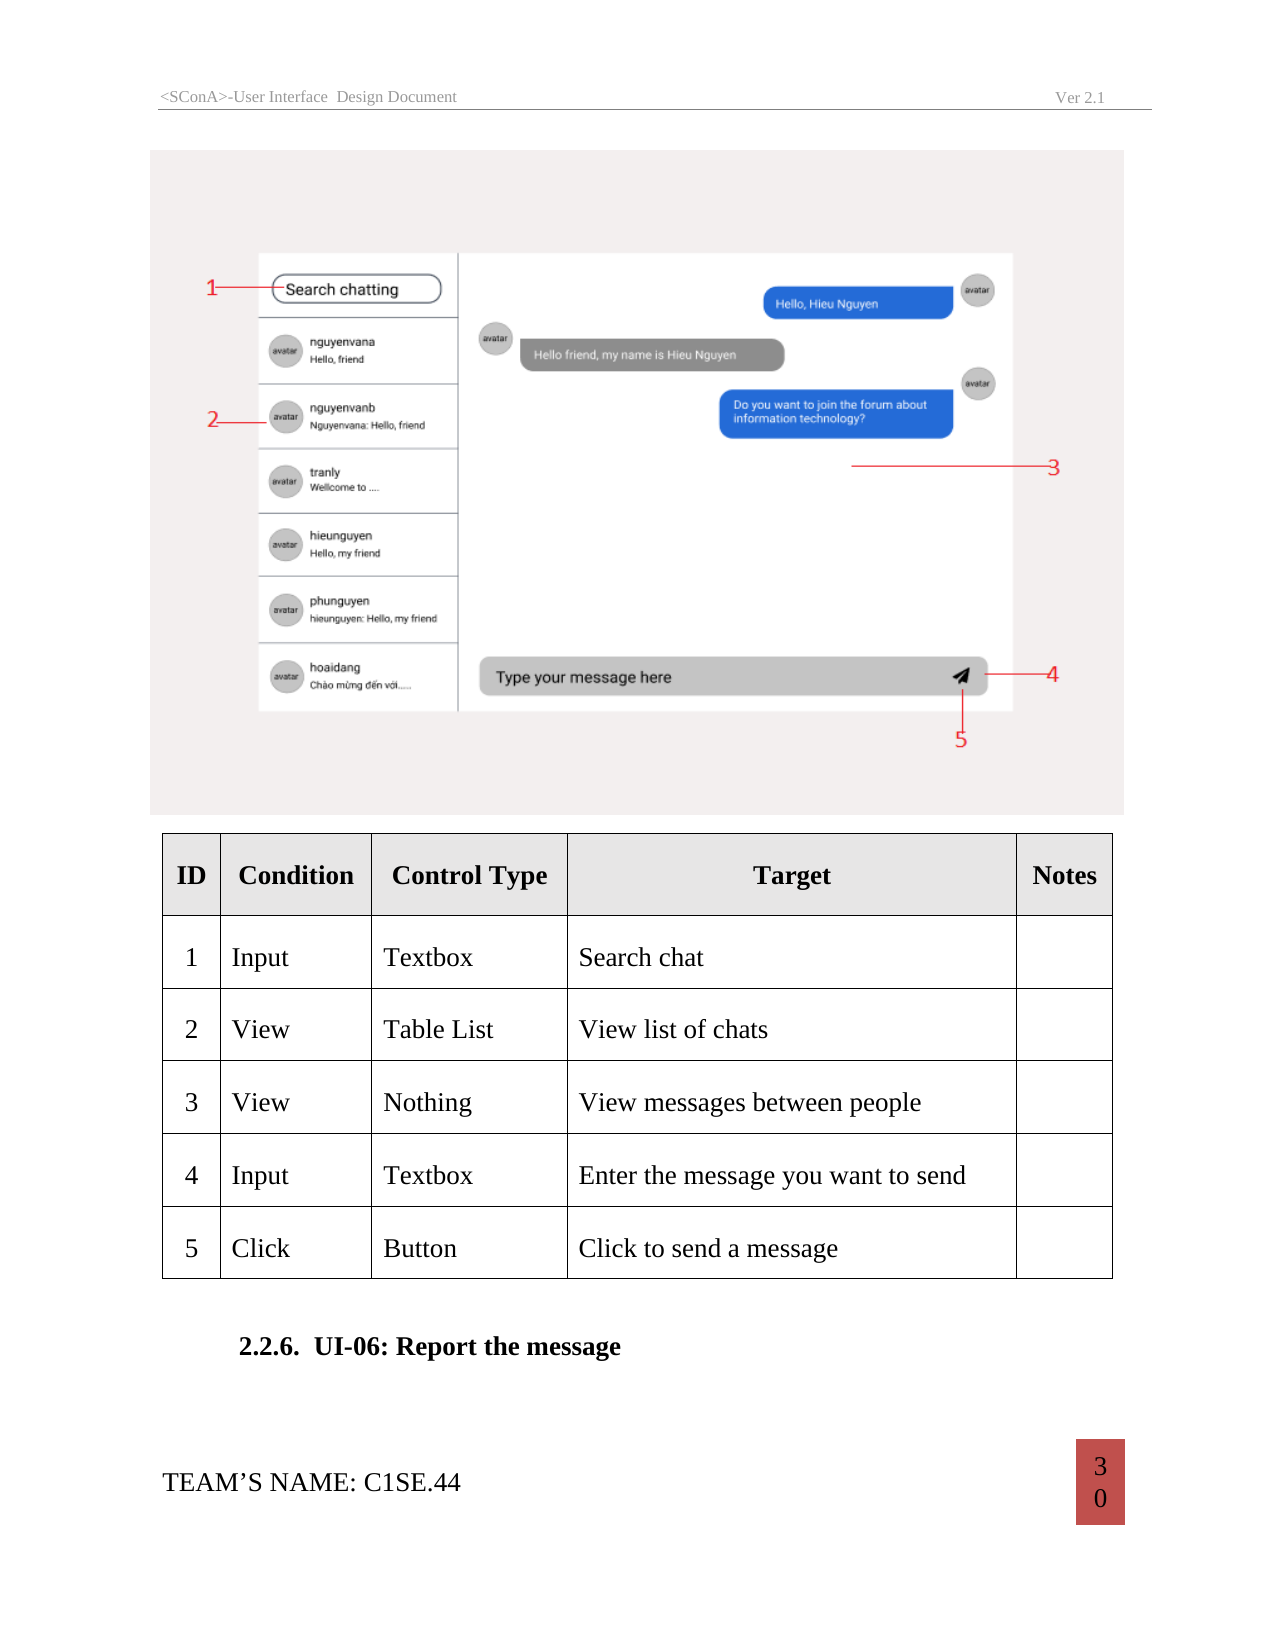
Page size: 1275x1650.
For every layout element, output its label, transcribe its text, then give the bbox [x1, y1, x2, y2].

table_cell [1017, 1061, 1112, 1133]
table_cell [1017, 916, 1112, 987]
table_cell 3 [163, 1061, 220, 1133]
picture [150, 150, 1124, 815]
table_cell Nothing [372, 1061, 567, 1133]
table_header Notes [1017, 834, 1112, 915]
list UI-06: Report the message [239, 1329, 1125, 1361]
table_cell Click to send a message [568, 1207, 1016, 1278]
table_cell [1017, 989, 1112, 1060]
table_cell View [221, 1061, 371, 1133]
table_cell Click [221, 1207, 371, 1278]
table_cell Textbox [372, 1134, 567, 1206]
table_cell 5 [163, 1207, 220, 1278]
table_cell Enter the message you want to send [568, 1134, 1016, 1206]
table_cell Input [221, 1134, 371, 1206]
table_cell View messages between people [568, 1061, 1016, 1133]
table_cell Textbox [372, 916, 567, 987]
table_cell 4 [163, 1134, 220, 1206]
table_cell Input [221, 916, 371, 987]
table_cell Table List [372, 989, 567, 1060]
table_cell View list of chats [568, 989, 1016, 1060]
table_cell 2 [163, 989, 220, 1060]
table_cell [1017, 1207, 1112, 1278]
table_header Control Type [372, 834, 567, 915]
table_header Condition [221, 834, 371, 915]
table_cell [1017, 1134, 1112, 1206]
table_cell Button [372, 1207, 567, 1278]
table_header ID [163, 834, 220, 915]
table_cell 1 [163, 916, 220, 987]
table_header Target [568, 834, 1016, 915]
table_cell Search chat [568, 916, 1016, 987]
table_cell View [221, 989, 371, 1060]
